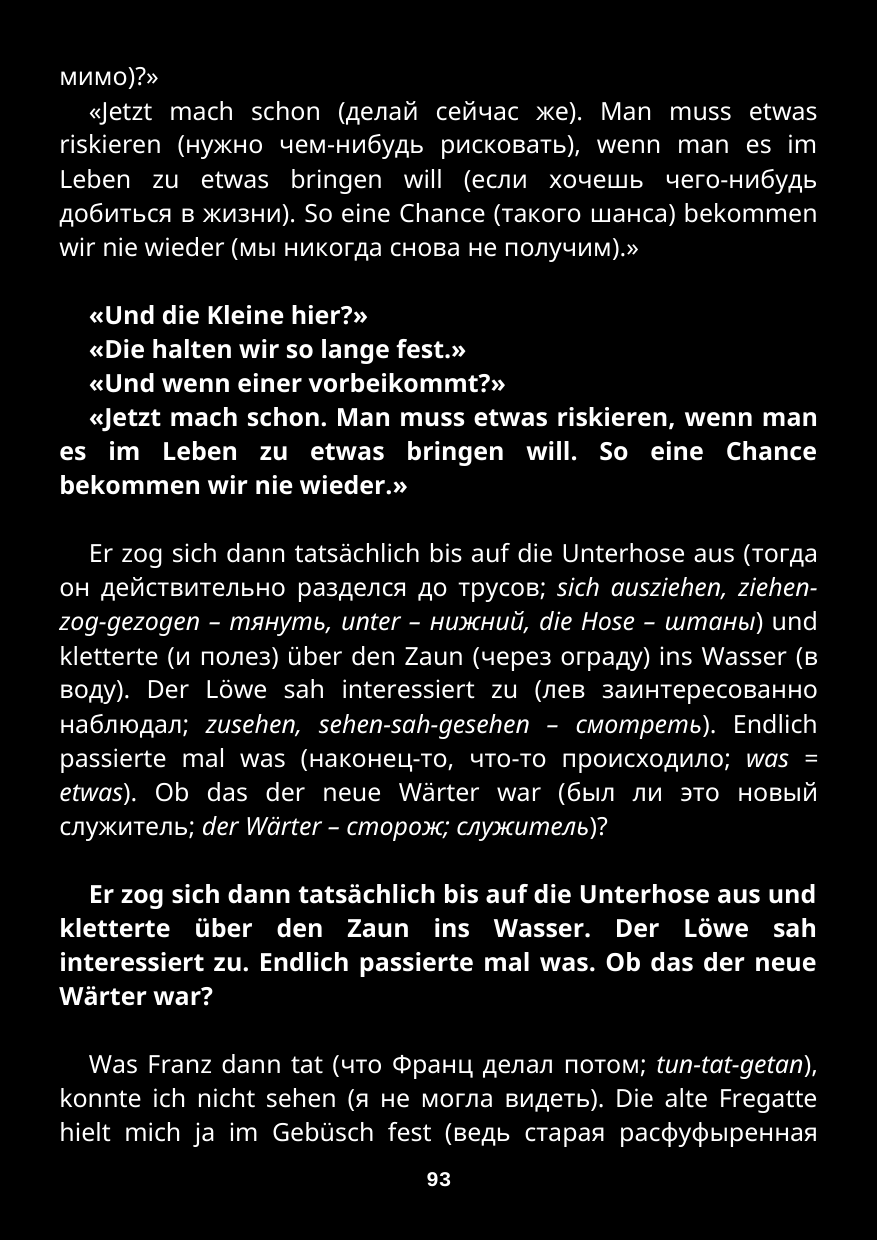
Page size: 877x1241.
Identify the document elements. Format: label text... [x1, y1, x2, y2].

text «Die halten wir so lange fest.» [59, 332, 818, 366]
text «Jetzt mach schon (делай сейчас же). Man muss etwas riskieren (нужно чем-нибудь рисковать), wenn man es im Leben zu etwas bringen will (если хочешь чего-нибудь добиться в жизни). So eine Chance (такого шанса) bekommen wir nie wieder (мы никогда снова не получим).» [59, 93, 818, 263]
text «Und wenn einer vorbeikommt?» [59, 366, 818, 400]
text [59, 1047, 818, 1149]
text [59, 59, 818, 93]
text Er zog sich dann tatsächlich bis auf die Unterhose aus (тогда он действительно разделся до трусов; sich ausziehen, ziehen-zog-gezogen – тянуть, unter – нижний, die Hose – штаны) und kletterte (и полез) über den Zaun (через ограду) ins Wasser (в воду). Der Löwe sah interessiert zu (лев заинтересованно наблюдал; zusehen, sehen-sah-gesehen – смотреть). Endlich passierte mal was (наконец-то, что-то происходило; was = etwas). Ob das der neue Wärter war (был ли это новый служитель; der Wärter – сторож; служитель)? [59, 536, 818, 842]
text Er zog sich dann tatsächlich bis auf die Unterhose aus und kletterte über den Zaun ins Wasser. Der Löwe sah interessiert zu. Endlich passierte mal was. Ob das der neue Wärter war? [59, 877, 818, 1013]
text «Und die Kleine hier?» [59, 297, 818, 332]
text «Jetzt mach schon. Man muss etwas riskieren, wenn man es im Leben zu etwas bringen will. So eine Chance bekommen wir nie wieder.» [59, 400, 818, 502]
